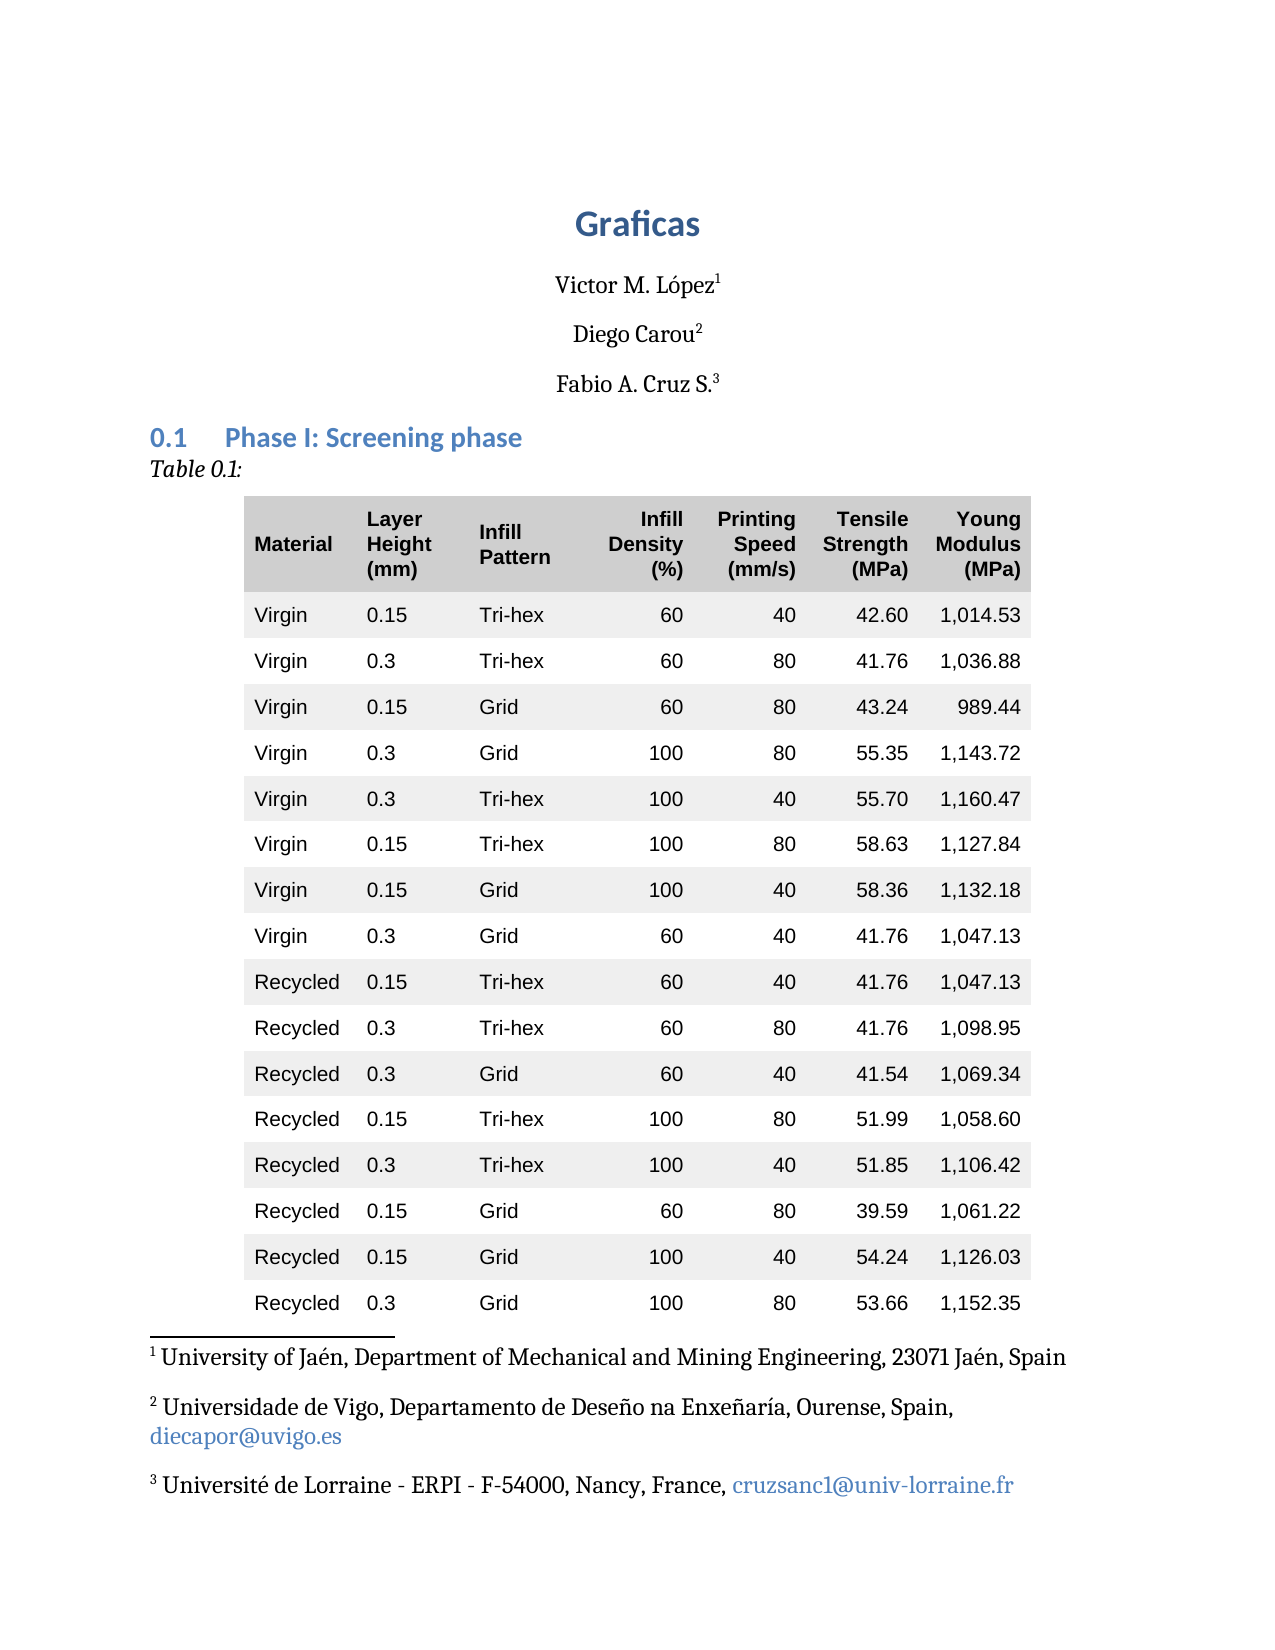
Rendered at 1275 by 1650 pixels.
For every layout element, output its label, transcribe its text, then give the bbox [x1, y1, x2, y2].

table_cell Recycled [244, 1188, 356, 1234]
table_cell 60 [581, 1188, 694, 1234]
table_cell Tri-hex [469, 1005, 581, 1051]
table_cell Recycled [244, 1096, 356, 1142]
table_cell Virgin [244, 867, 356, 913]
table_header Young Modulus (MPa) [919, 496, 1031, 592]
table_cell Grid [469, 1188, 581, 1234]
table_cell Grid [469, 867, 581, 913]
table_cell Grid [469, 684, 581, 730]
table_cell Virgin [244, 913, 356, 959]
table_cell Tri-hex [469, 1096, 581, 1142]
table_cell 60 [581, 592, 694, 638]
table_cell 40 [694, 959, 806, 1005]
table_cell 39.59 [806, 1188, 919, 1234]
title Graficas [150, 200, 1125, 246]
table_cell 80 [694, 1005, 806, 1051]
table_cell Virgin [244, 684, 356, 730]
table_cell 1,058.60 [919, 1096, 1031, 1142]
table_cell Recycled [244, 1005, 356, 1051]
table_cell Grid [469, 1280, 581, 1326]
table_cell 80 [694, 730, 806, 776]
table_cell 58.36 [806, 867, 919, 913]
table_cell 1,069.34 [919, 1051, 1031, 1096]
table_cell 989.44 [919, 684, 1031, 730]
table_cell Recycled [244, 1234, 356, 1280]
table_cell 41.76 [806, 959, 919, 1005]
table_cell 55.70 [806, 776, 919, 821]
table_cell 0.15 [356, 1096, 469, 1142]
table_cell Virgin [244, 730, 356, 776]
table_cell Tri-hex [469, 776, 581, 821]
table_cell 1,132.18 [919, 867, 1031, 913]
table_cell 1,061.22 [919, 1188, 1031, 1234]
table_cell 1,036.88 [919, 638, 1031, 684]
table_cell 0.15 [356, 1188, 469, 1234]
table_cell 0.15 [356, 1234, 469, 1280]
table_cell 54.24 [806, 1234, 919, 1280]
table_cell 58.63 [806, 821, 919, 867]
table_cell 53.66 [806, 1280, 919, 1326]
table_cell 0.15 [356, 959, 469, 1005]
text Victor M. López [150, 271, 1125, 299]
table_cell 0.15 [356, 684, 469, 730]
table_cell 0.3 [356, 776, 469, 821]
table_cell 100 [581, 821, 694, 867]
table_cell 80 [694, 1188, 806, 1234]
table_cell 1,098.95 [919, 1005, 1031, 1051]
table_cell 1,143.72 [919, 730, 1031, 776]
table_cell 1,126.03 [919, 1234, 1031, 1280]
table_cell 60 [581, 684, 694, 730]
table_cell 80 [694, 821, 806, 867]
table_header Infill Density (%) [581, 496, 694, 592]
table_cell 1,152.35 [919, 1280, 1031, 1326]
table_cell 40 [694, 913, 806, 959]
table_header Infill Pattern [469, 496, 581, 592]
table_cell Grid [469, 1051, 581, 1096]
table_cell 100 [581, 1096, 694, 1142]
table_cell 51.85 [806, 1142, 919, 1188]
table_cell 1,047.13 [919, 959, 1031, 1005]
table_cell Grid [469, 1234, 581, 1280]
table_cell 0.3 [356, 913, 469, 959]
table_cell 55.35 [806, 730, 919, 776]
table_cell 60 [581, 913, 694, 959]
table_cell 80 [694, 684, 806, 730]
table_cell 0.3 [356, 638, 469, 684]
table_cell 80 [694, 1280, 806, 1326]
table_cell 100 [581, 730, 694, 776]
table_cell Tri-hex [469, 1142, 581, 1188]
table_cell Tri-hex [469, 959, 581, 1005]
table_cell Recycled [244, 1280, 356, 1326]
table_cell Grid [469, 913, 581, 959]
table_cell 1,014.53 [919, 592, 1031, 638]
table_cell 41.76 [806, 1005, 919, 1051]
table_cell 41.54 [806, 1051, 919, 1096]
table_cell 0.15 [356, 821, 469, 867]
table_cell 80 [694, 638, 806, 684]
table_cell Virgin [244, 821, 356, 867]
table_cell 42.60 [806, 592, 919, 638]
table_cell 51.99 [806, 1096, 919, 1142]
text Fabio A. Cruz S. [150, 370, 1125, 399]
table_cell Virgin [244, 592, 356, 638]
table_header Layer Height (mm) [356, 496, 469, 592]
table_header Material [244, 496, 356, 592]
table_cell Recycled [244, 1142, 356, 1188]
table_cell 100 [581, 1280, 694, 1326]
table_cell 40 [694, 776, 806, 821]
table_cell 60 [581, 1051, 694, 1096]
table_cell Grid [469, 730, 581, 776]
table_cell 60 [581, 638, 694, 684]
text Table 0.1: [150, 455, 1125, 484]
text Diego Carou [150, 320, 1125, 349]
table_cell Recycled [244, 1051, 356, 1096]
table_cell Tri-hex [469, 592, 581, 638]
table_cell Recycled [244, 959, 356, 1005]
table_header Printing Speed (mm/s) [694, 496, 806, 592]
table_cell Tri-hex [469, 821, 581, 867]
table_cell Virgin [244, 638, 356, 684]
table_cell 0.3 [356, 1005, 469, 1051]
table_cell 0.15 [356, 592, 469, 638]
table_cell 100 [581, 867, 694, 913]
table_cell 100 [581, 776, 694, 821]
table_cell 100 [581, 1142, 694, 1188]
table_cell 0.3 [356, 1142, 469, 1188]
table_cell 1,047.13 [919, 913, 1031, 959]
table_cell Virgin [244, 776, 356, 821]
table_cell 40 [694, 592, 806, 638]
table_cell Tri-hex [469, 638, 581, 684]
table_cell 0.3 [356, 730, 469, 776]
table_cell 0.15 [356, 867, 469, 913]
table_cell 41.76 [806, 913, 919, 959]
table_cell 1,160.47 [919, 776, 1031, 821]
table_cell 1,127.84 [919, 821, 1031, 867]
table_cell 40 [694, 1142, 806, 1188]
table_cell 0.3 [356, 1051, 469, 1096]
table_cell 100 [581, 1234, 694, 1280]
table_cell 41.76 [806, 638, 919, 684]
table_cell 0.3 [356, 1280, 469, 1326]
table_header Tensile Strength (MPa) [806, 496, 919, 592]
table_cell 40 [694, 1234, 806, 1280]
table_cell 40 [694, 867, 806, 913]
table_cell 60 [581, 1005, 694, 1051]
table_cell 40 [694, 1051, 806, 1096]
table_cell 43.24 [806, 684, 919, 730]
table_cell 80 [694, 1096, 806, 1142]
subtitle 0.1 Phase I: Screening phase [150, 419, 1125, 455]
table_cell 60 [581, 959, 694, 1005]
table_cell 1,106.42 [919, 1142, 1031, 1188]
